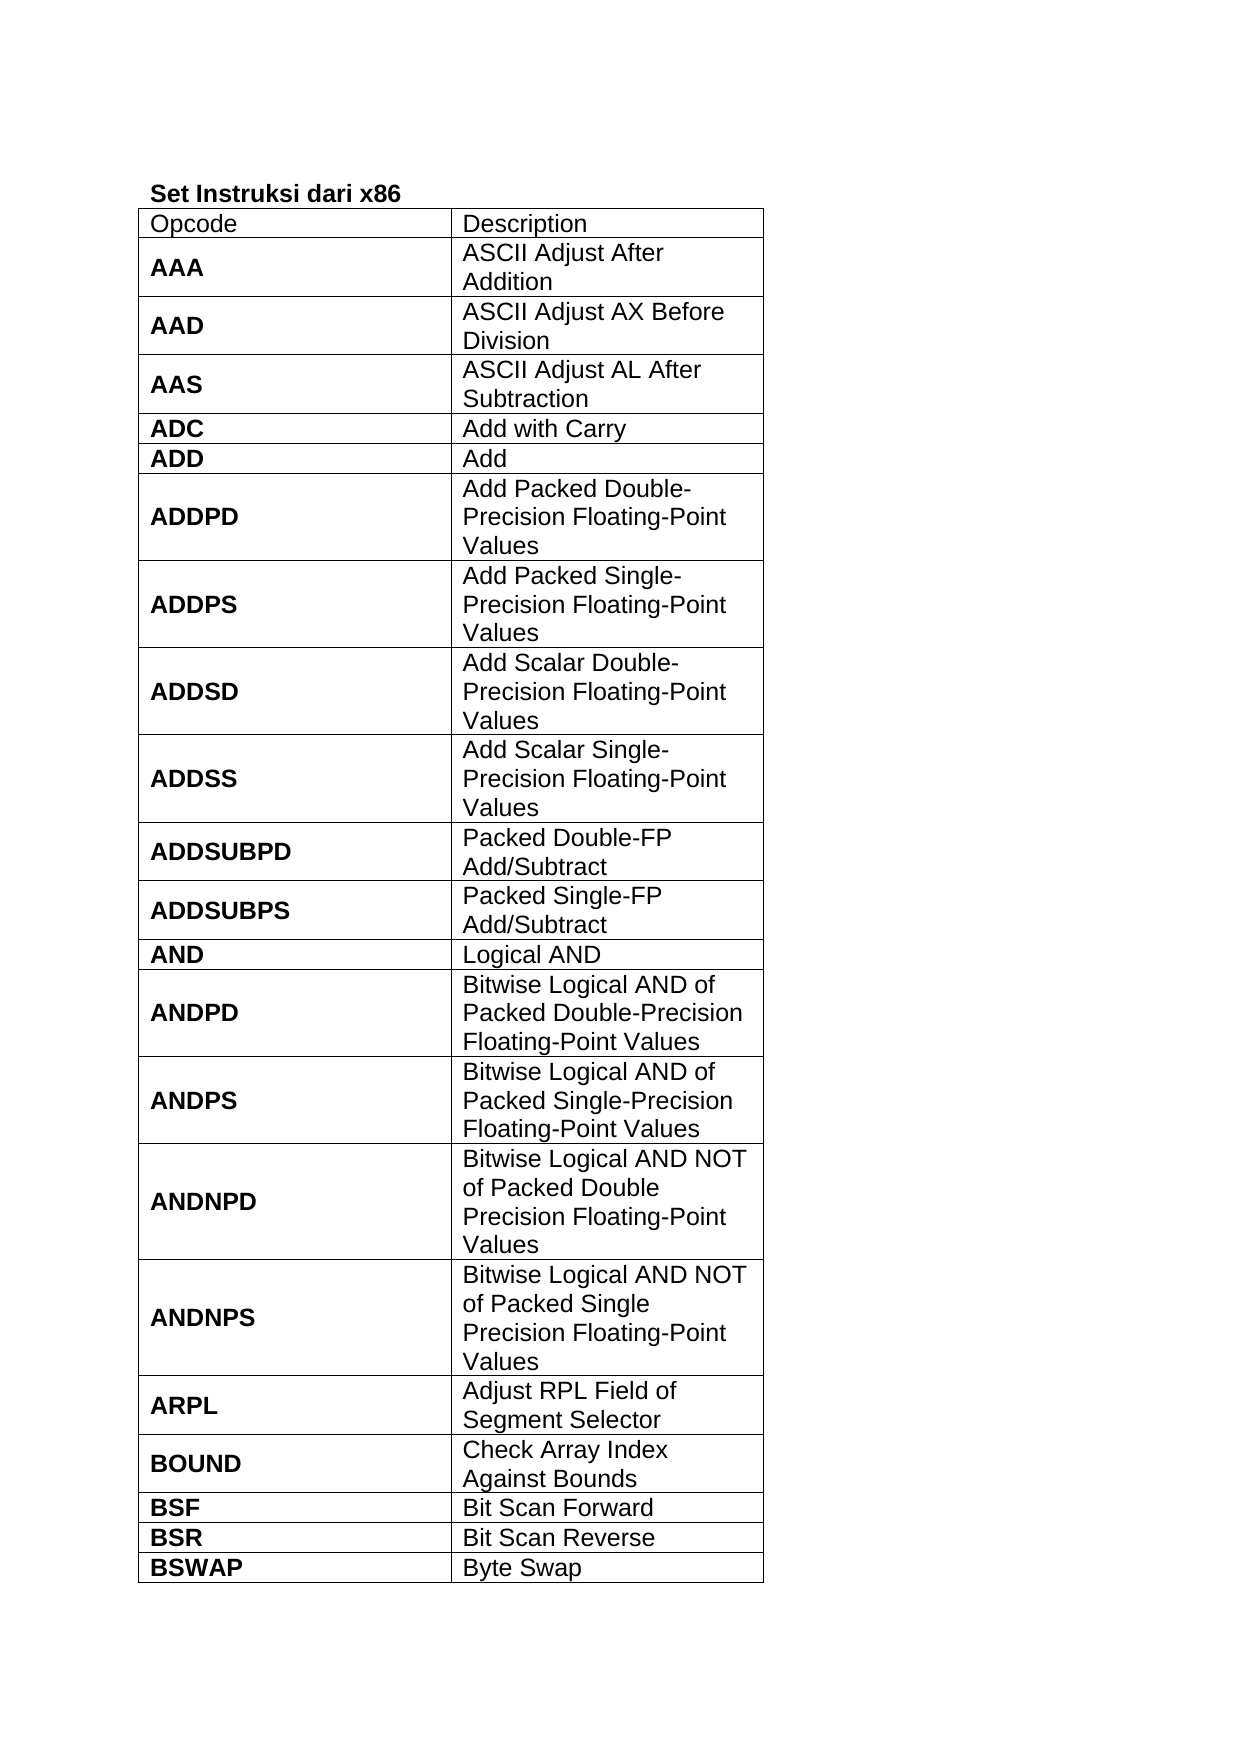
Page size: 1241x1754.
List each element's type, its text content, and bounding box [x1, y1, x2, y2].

table_cell ASCII Adjust After Addition [452, 238, 763, 296]
table_cell Logical AND [452, 940, 763, 968]
table_cell ANDNPS [139, 1260, 451, 1375]
table_cell BSF [139, 1493, 451, 1522]
table_cell Adjust RPL Field of Segment Selector [452, 1376, 763, 1434]
table_cell Bitwise Logical AND NOT of Packed Single Precision Floating-Point Values [452, 1260, 763, 1375]
table_cell ADC [139, 414, 451, 443]
table_cell AND [139, 940, 451, 968]
table_cell AAD [139, 297, 451, 354]
table_cell Byte Swap [452, 1553, 763, 1582]
table_cell BSWAP [139, 1553, 451, 1582]
table_cell ADDPD [139, 474, 451, 560]
table_cell ANDPD [139, 970, 451, 1056]
table_cell ASCII Adjust AX Before Division [452, 297, 763, 354]
table_cell ANDPS [139, 1057, 451, 1143]
table_cell Add with Carry [452, 414, 763, 443]
table_cell ADDSS [139, 735, 451, 822]
table_cell Add Packed Single-Precision Floating-Point Values [452, 561, 763, 647]
table_cell Bitwise Logical AND NOT of Packed Double Precision Floating-Point Values [452, 1144, 763, 1259]
table_cell Packed Double-FP Add/Subtract [452, 823, 763, 880]
table_cell ADD [139, 444, 451, 472]
table_cell ARPL [139, 1376, 451, 1434]
table_header Opcode [139, 209, 451, 237]
table_cell Check Array Index Against Bounds [452, 1435, 763, 1492]
table_cell Add [452, 444, 763, 472]
table_cell Bit Scan Forward [452, 1493, 763, 1522]
table_cell BSR [139, 1523, 451, 1552]
table_cell ADDSUBPS [139, 881, 451, 939]
text Set Instruksi dari x86 [150, 150, 1090, 207]
table_cell ADDSUBPD [139, 823, 451, 880]
table_header Description [452, 209, 763, 237]
table_cell Bit Scan Reverse [452, 1523, 763, 1552]
table_cell BOUND [139, 1435, 451, 1492]
table_cell Add Packed Double-Precision Floating-Point Values [452, 474, 763, 560]
table_cell AAA [139, 238, 451, 296]
table_cell AAS [139, 355, 451, 413]
table_cell Bitwise Logical AND of Packed Double-Precision Floating-Point Values [452, 970, 763, 1056]
table_cell ASCII Adjust AL After Subtraction [452, 355, 763, 413]
table_cell Add Scalar Double-Precision Floating-Point Values [452, 648, 763, 734]
table_cell ADDSD [139, 648, 451, 734]
table_cell Bitwise Logical AND of Packed Single-Precision Floating-Point Values [452, 1057, 763, 1143]
table_cell Packed Single-FP Add/Subtract [452, 881, 763, 939]
table_cell ADDPS [139, 561, 451, 647]
table_cell ANDNPD [139, 1144, 451, 1259]
table_cell Add Scalar Single-Precision Floating-Point Values [452, 735, 763, 822]
